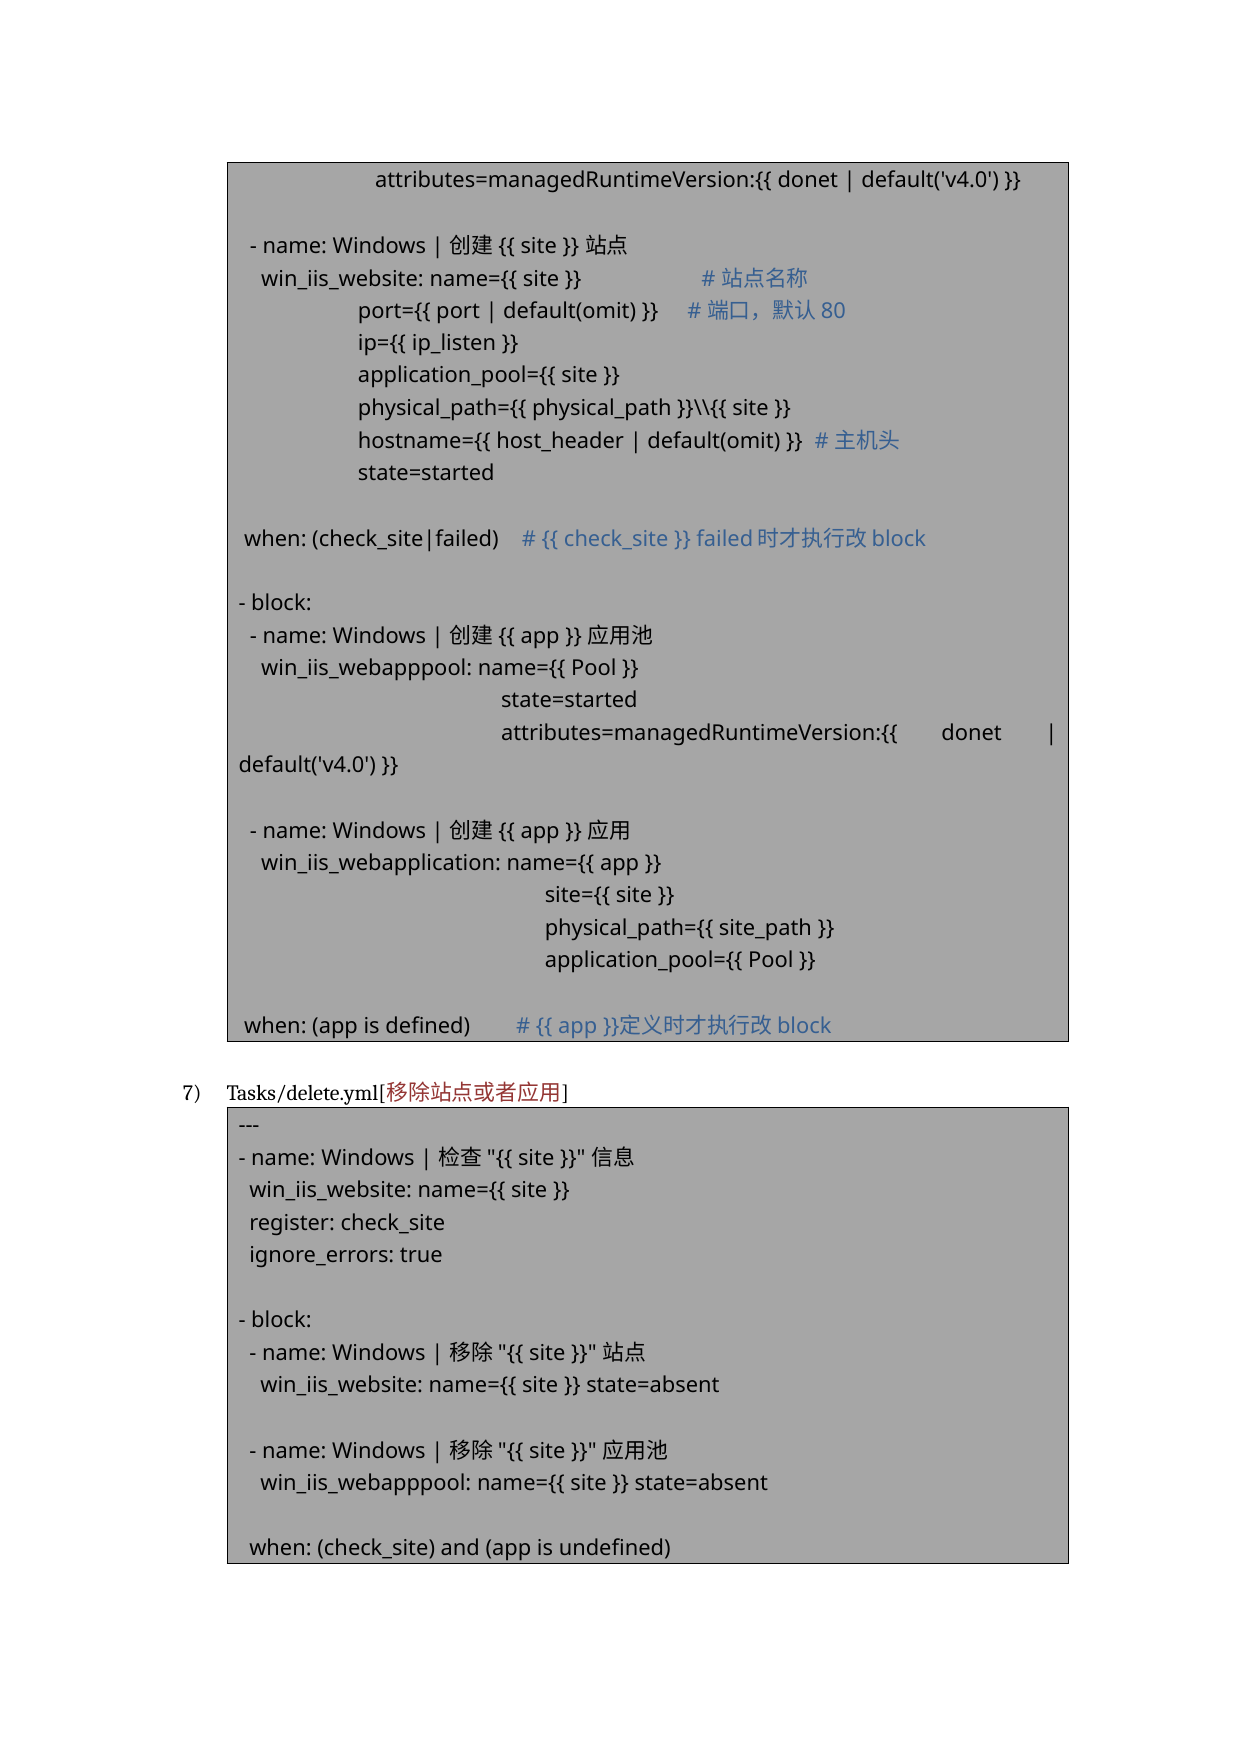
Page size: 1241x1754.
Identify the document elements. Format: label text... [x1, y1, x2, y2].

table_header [228, 163, 1068, 1041]
list Tasks/delete.yml[移除站点或者应用] [183, 1074, 1058, 1107]
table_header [228, 1108, 1068, 1563]
